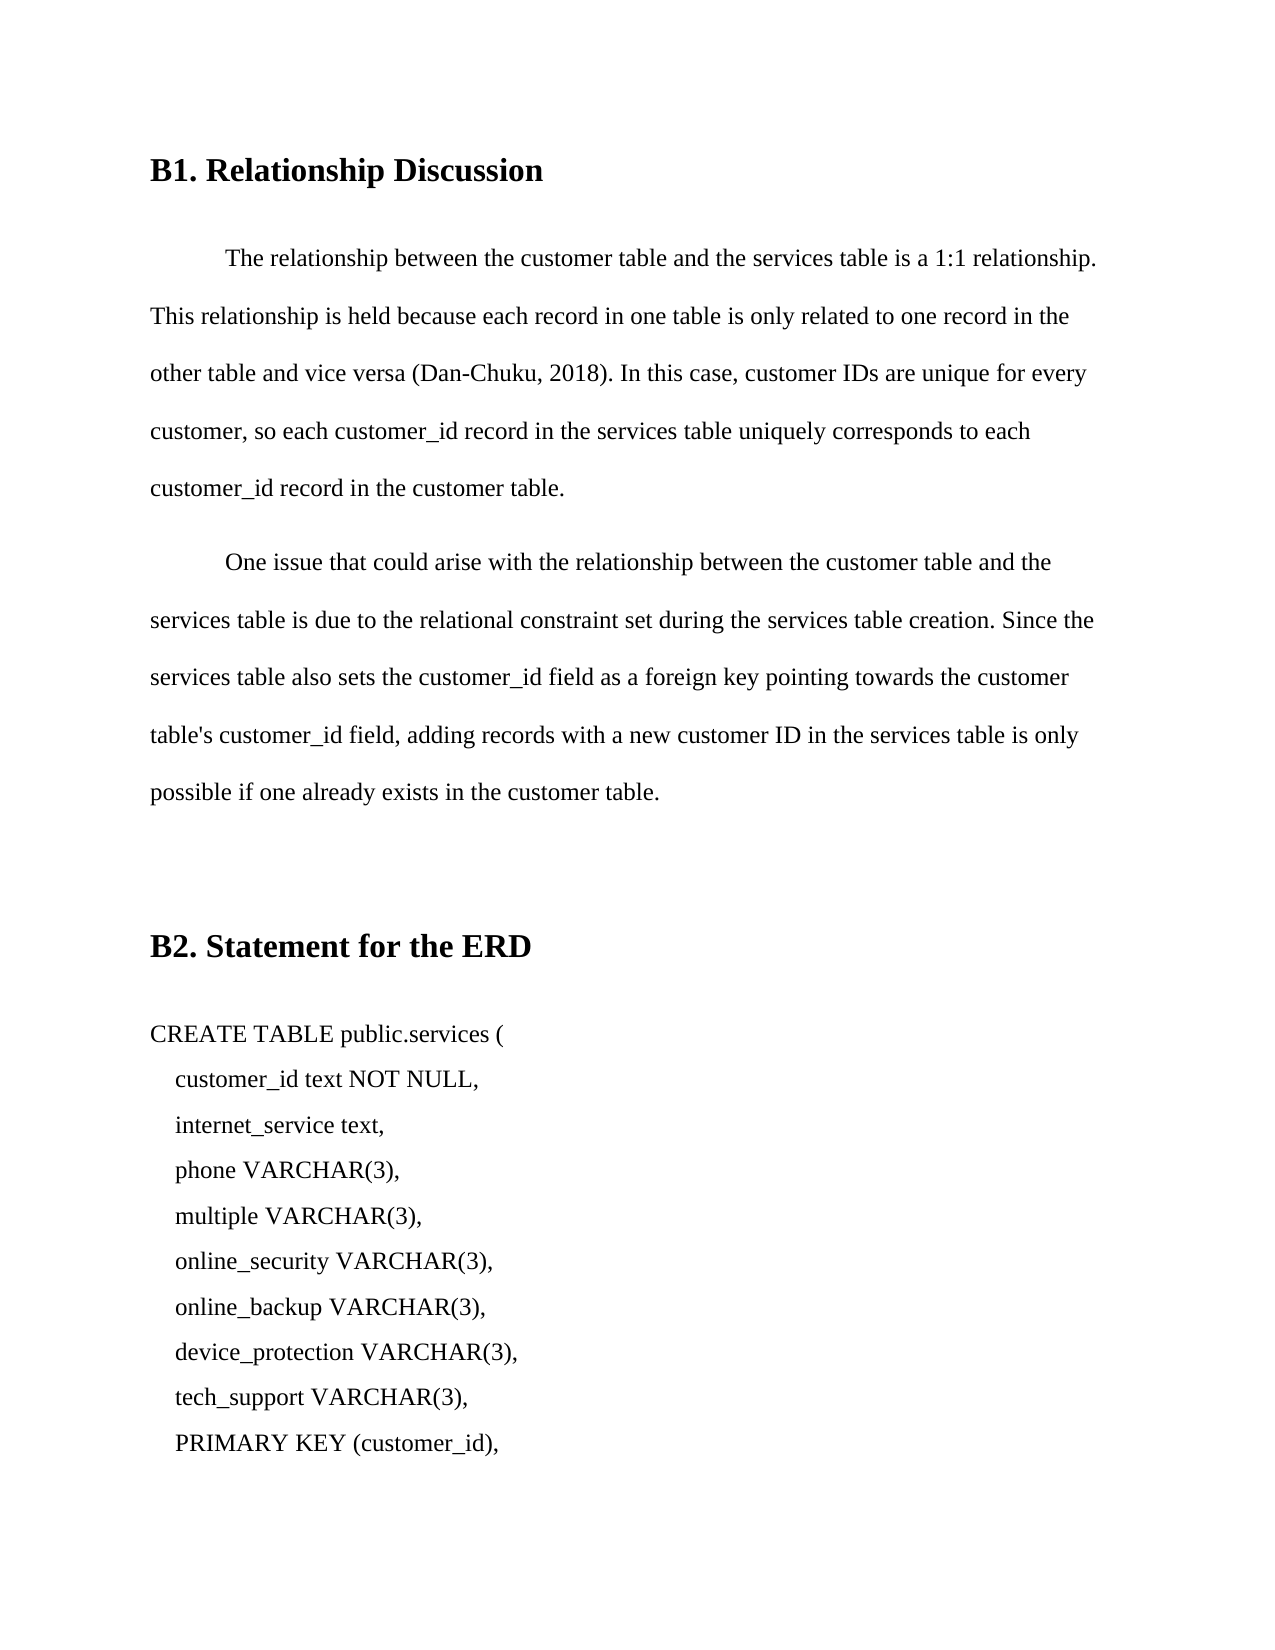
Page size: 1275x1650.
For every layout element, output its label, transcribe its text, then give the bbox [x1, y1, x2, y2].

text The relationship between the customer table and the services table is a 1:1 relationship. This relationship is held because each record in one table is only related to one record in the other table and vice versa (Dan-Chuku, 2018). In this case, customer IDs are unique for every customer, so each customer_id record in the services table uniquely corresponds to each customer_id record in the customer table. [150, 243, 1125, 502]
text multiple VARCHAR(3), [150, 1201, 1125, 1229]
text online_security VARCHAR(3), [150, 1246, 1125, 1275]
text tech_support VARCHAR(3), [150, 1382, 1125, 1411]
text customer_id text NOT NULL, [150, 1064, 1125, 1093]
text CREATE TABLE public.services ( [150, 1019, 1125, 1048]
text online_backup VARCHAR(3), [150, 1292, 1125, 1320]
text phone VARCHAR(3), [150, 1155, 1125, 1184]
text device_protection VARCHAR(3), [150, 1337, 1125, 1366]
text B1. Relationship Discussion [150, 150, 1125, 188]
text B2. Statement for the ERD [150, 926, 1125, 964]
text internet_service text, [150, 1110, 1125, 1139]
text One issue that could arise with the relationship between the customer table and the services table is due to the relational constraint set during the services table creation. Since the services table also sets the customer_id field as a foreign key pointing towards the customer table's customer_id field, adding records with a new customer ID in the services table is only possible if one already exists in the customer table. [150, 547, 1125, 806]
text PRIMARY KEY (customer_id), [150, 1428, 1125, 1457]
